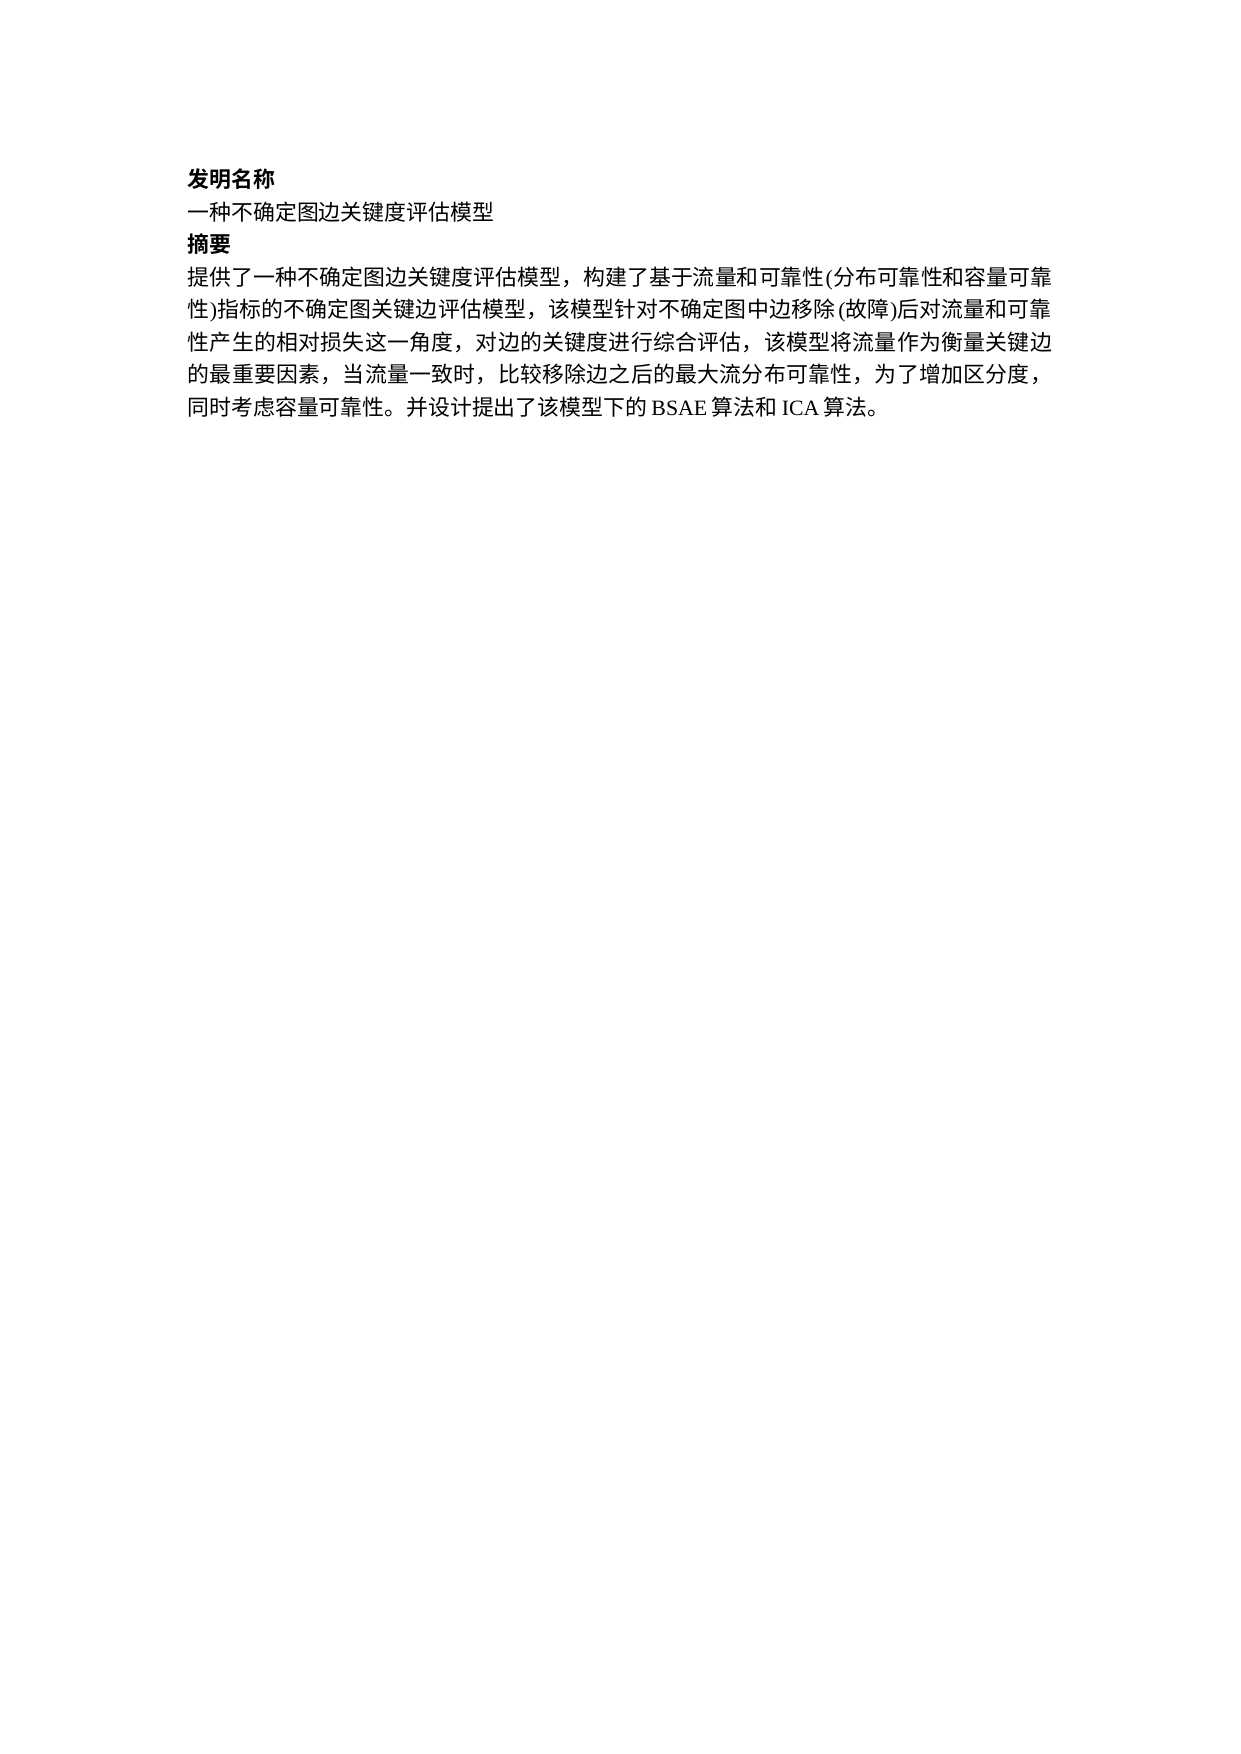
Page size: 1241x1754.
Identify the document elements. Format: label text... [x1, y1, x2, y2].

text 一种不确定图边关键度评估模型 [187, 194, 1053, 227]
text 发明名称 [187, 162, 1053, 194]
text 摘要 [187, 227, 1053, 259]
text 提供了一种不确定图边关键度评估模型，构建了基于流量和可靠性(分布可靠性和容量可靠性)指标的不确定图关键边评估模型，该模型针对不确定图中边移除(故障)后对流量和可靠性产生的相对损失这一角度，对边的关键度进行综合评估，该模型将流量作为衡量关键边的最重要因素，当流量一致时，比较移除边之后的最大流分布可靠性，为了增加区分度，同时考虑容量可靠性。并设计提出了该模型下的BSAE算法和ICA算法。 [187, 259, 1053, 422]
